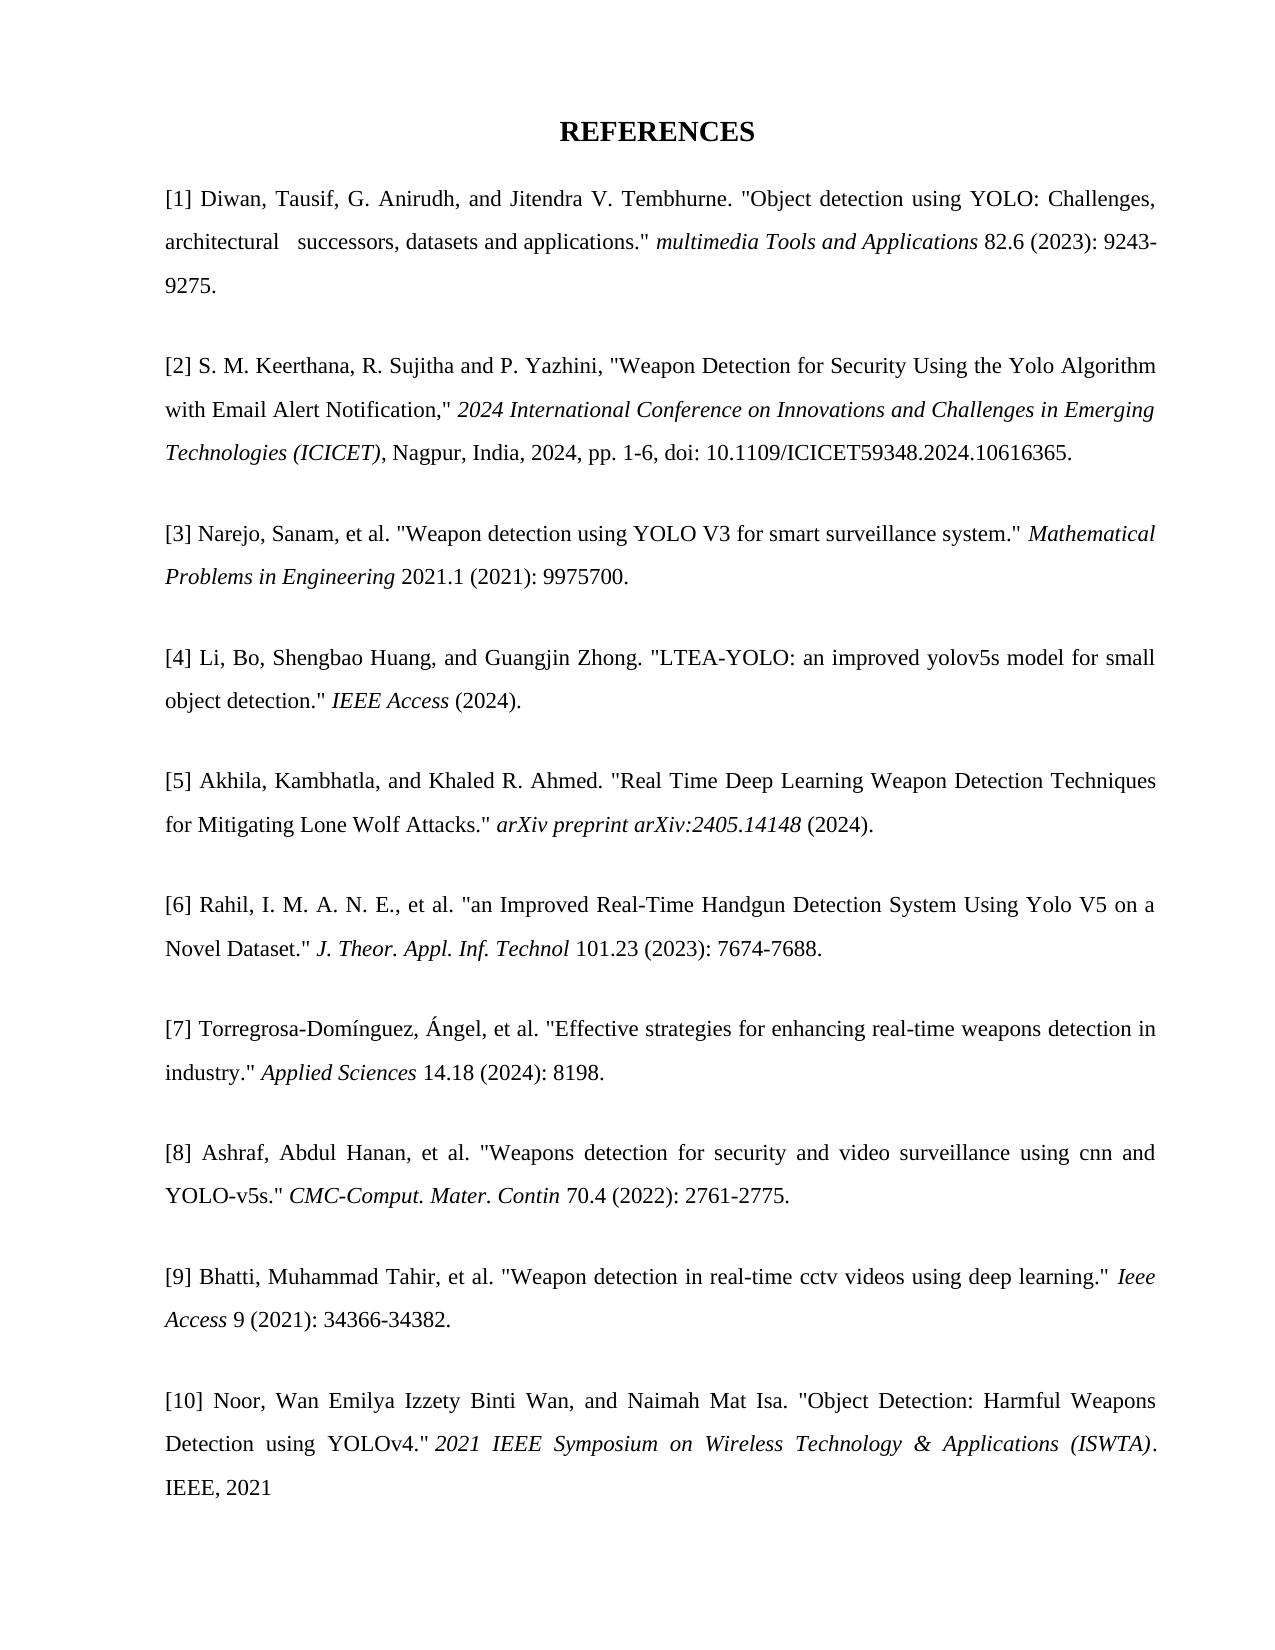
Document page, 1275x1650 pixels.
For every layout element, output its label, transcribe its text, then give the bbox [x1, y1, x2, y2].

text [8] Ashraf, Abdul Hanan, et al. "Weapons detection for security and video surveillance using cnn and YOLO-v5s." CMC-Comput. Mater. Contin 70.4 (2022): 2761-2775. [165, 1139, 1157, 1209]
text [5] Akhila, Kambhatla, and Khaled R. Ahmed. "Real Time Deep Learning Weapon Detection Techniques for Mitigating Lone Wolf Attacks." arXiv preprint arXiv:2405.14148 (2024). [165, 767, 1157, 837]
text [1] Diwan, Tausif, G. Anirudh, and Jitendra V. Tembhurne. "Object detection using YOLO: Challenges, architectural successors, datasets and applications." multimedia Tools and Applications 82.6 (2023): 9243-9275. [165, 185, 1157, 298]
text [2] S. M. Keerthana, R. Sujitha and P. Yazhini, "Weapon Detection for Security Using the Yolo Algorithm with Email Alert Notification," 2024 International Conference on Innovations and Challenges in Emerging Technologies (ICICET), Nagpur, India, 2024, pp. 1-6, doi: 10.1109/ICICET59348.2024.10616365. [165, 352, 1157, 466]
text [4] Li, Bo, Shengbao Huang, and Guangjin Zhong. "LTEA-YOLO: an improved yolov5s model for small object detection." IEEE Access (2024). [165, 643, 1157, 713]
text [3] Narejo, Sanam, et al. "Weapon detection using YOLO V3 for smart surveillance system." Mathematical Problems in Engineering 2021.1 (2021): 9975700. [165, 520, 1157, 590]
text [10] Noor, Wan Emilya Izzety Binti Wan, and Naimah Mat Isa. "Object Detection: Harmful Weapons Detection using YOLOv4." 2021 IEEE Symposium on Wireless Technology & Applications (ISWTA). IEEE, 2021 [165, 1387, 1157, 1500]
text [6] Rahil, I. M. A. N. E., et al. "an Improved Real-Time Handgun Detection System Using Yolo V5 on a Novel Dataset." J. Theor. Appl. Inf. Technol 101.23 (2023): 7674-7688. [165, 891, 1157, 961]
text [7] Torregrosa-Domínguez, Ángel, et al. "Effective strategies for enhancing real-time weapons detection in industry." Applied Sciences 14.18 (2024): 8198. [165, 1015, 1157, 1085]
text REFERENCES [122, 114, 1275, 148]
text [9] Bhatti, Muhammad Tahir, et al. "Weapon detection in real-time cctv videos using deep learning." Ieee Access 9 (2021): 34366-34382. [165, 1263, 1157, 1333]
